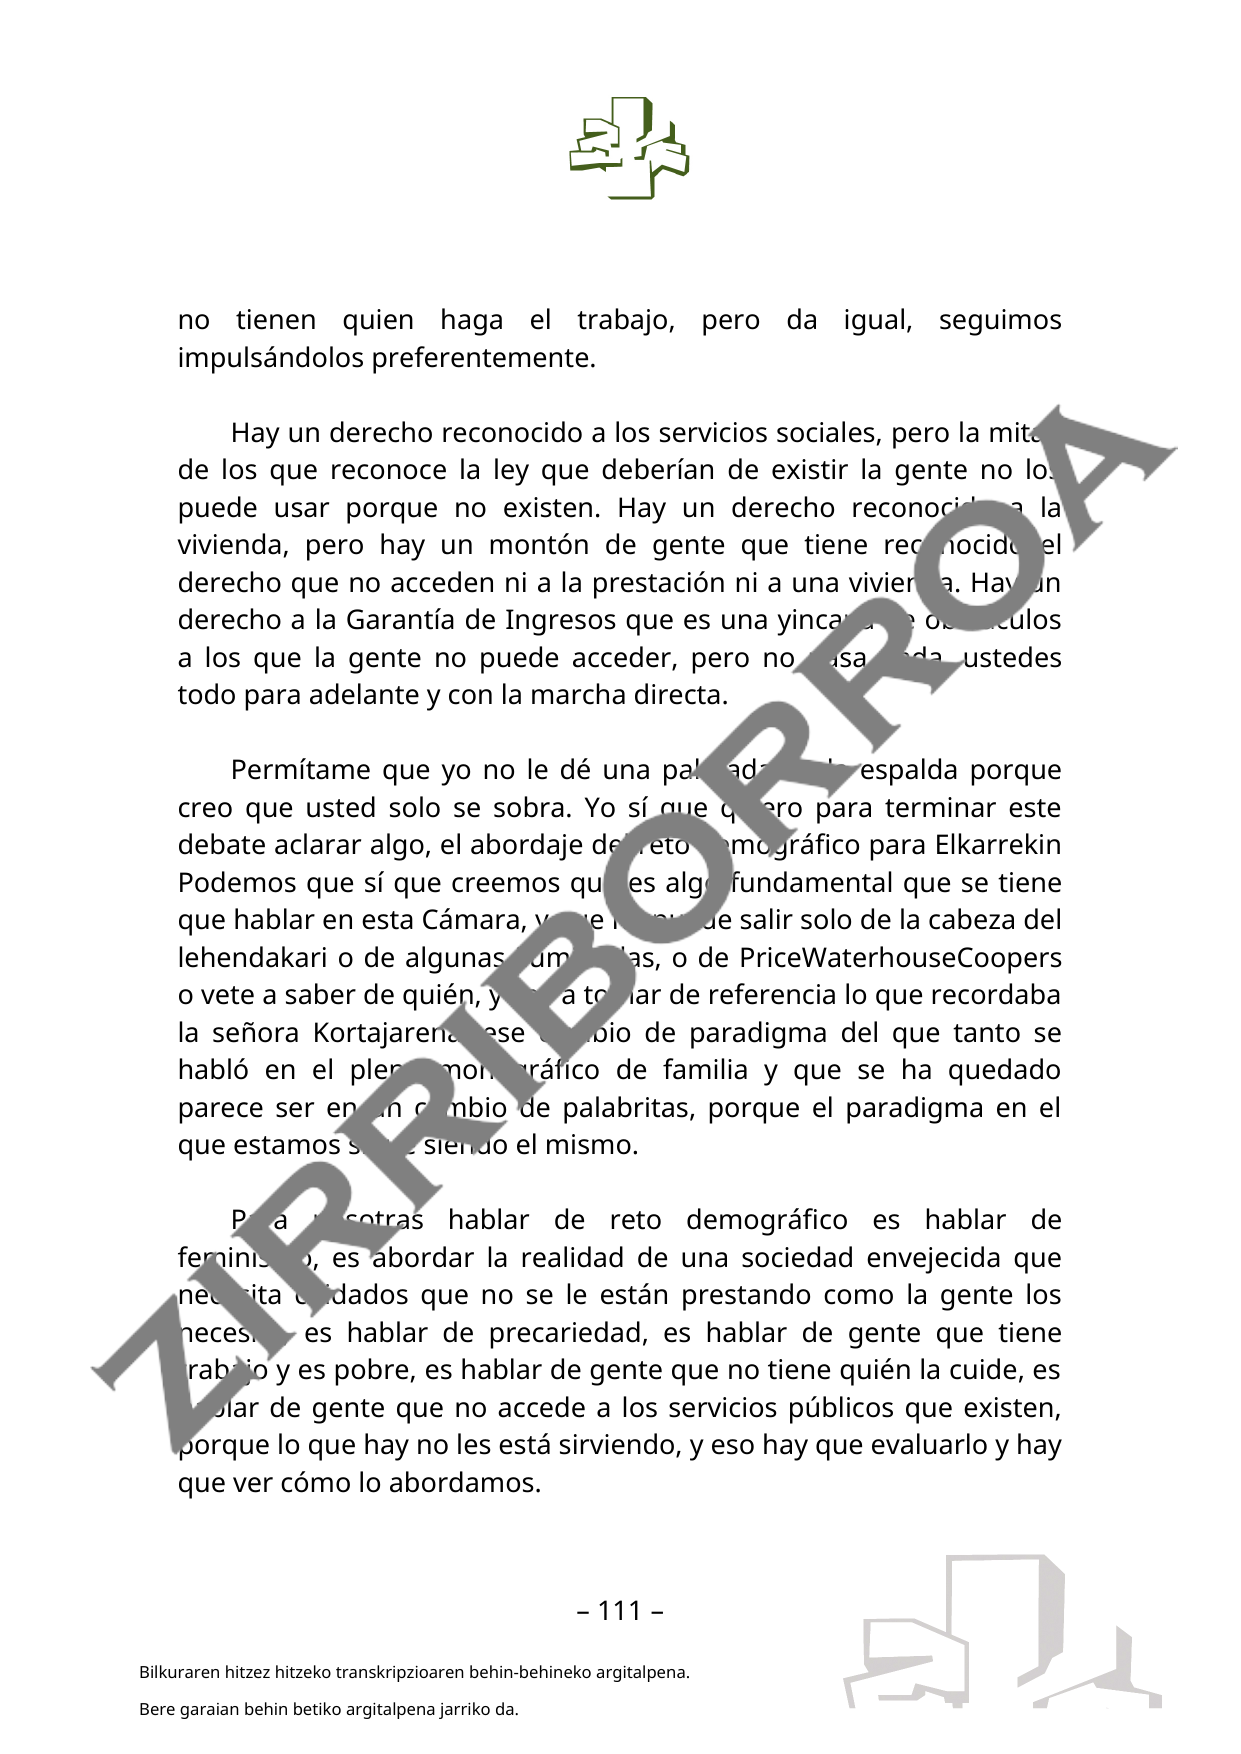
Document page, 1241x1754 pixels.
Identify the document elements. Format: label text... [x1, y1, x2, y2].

text Hay un derecho reconocido a los servicios sociales, pero la mitad de los que reconoce la ley que deberían de existir la gente no los puede usar porque no existen. Hay un derecho reconocido a la vivienda, pero hay un montón de gente que tiene reconocido el derecho que no acceden ni a la prestación ni a una vivienda. Hay un derecho a la Garantía de Ingresos que es una yincana de obstáculos a los que la gente no puede acceder, pero no pasa nada, ustedes todo para adelante y con la marcha directa. [177, 412, 1063, 712]
picture [540, 74, 718, 223]
picture [797, 1491, 1169, 1710]
text Para nosotras hablar de reto demográfico es hablar de feminismo, es abordar la realidad de una sociedad envejecida que necesita cuidados que no se le están prestando como la gente los necesita, es hablar de precariedad, es hablar de gente que tiene trabajo y es pobre, es hablar de gente que no tiene quién la cuide, es hablar de gente que no accede a los servicios públicos que existen, porque lo que hay no les está sirviendo, y eso hay que evaluarlo y hay que ver cómo lo abordamos. [177, 1200, 1063, 1500]
text Permítame que yo no le dé una palmada en la espalda porque creo que usted solo se sobra. Yo sí que quiero para terminar este debate aclarar algo, el abordaje del reto demográfico para Elkarrekin Podemos que sí que creemos que es algo fundamental que se tiene que hablar en esta Cámara, y que no puede salir solo de la cabeza del lehendakari o de algunas iluminadas, o de PriceWaterhouseCoopers o vete a saber de quién, y voy a tomar de referencia lo que recordaba la señora Kortajarena, ese cambio de paradigma del que tanto se habló en el pleno monográfico de familia y que se ha quedado parece ser en un cambio de palabritas, porque el paradigma en el que estamos sigue siendo el mismo. [177, 750, 1063, 1162]
